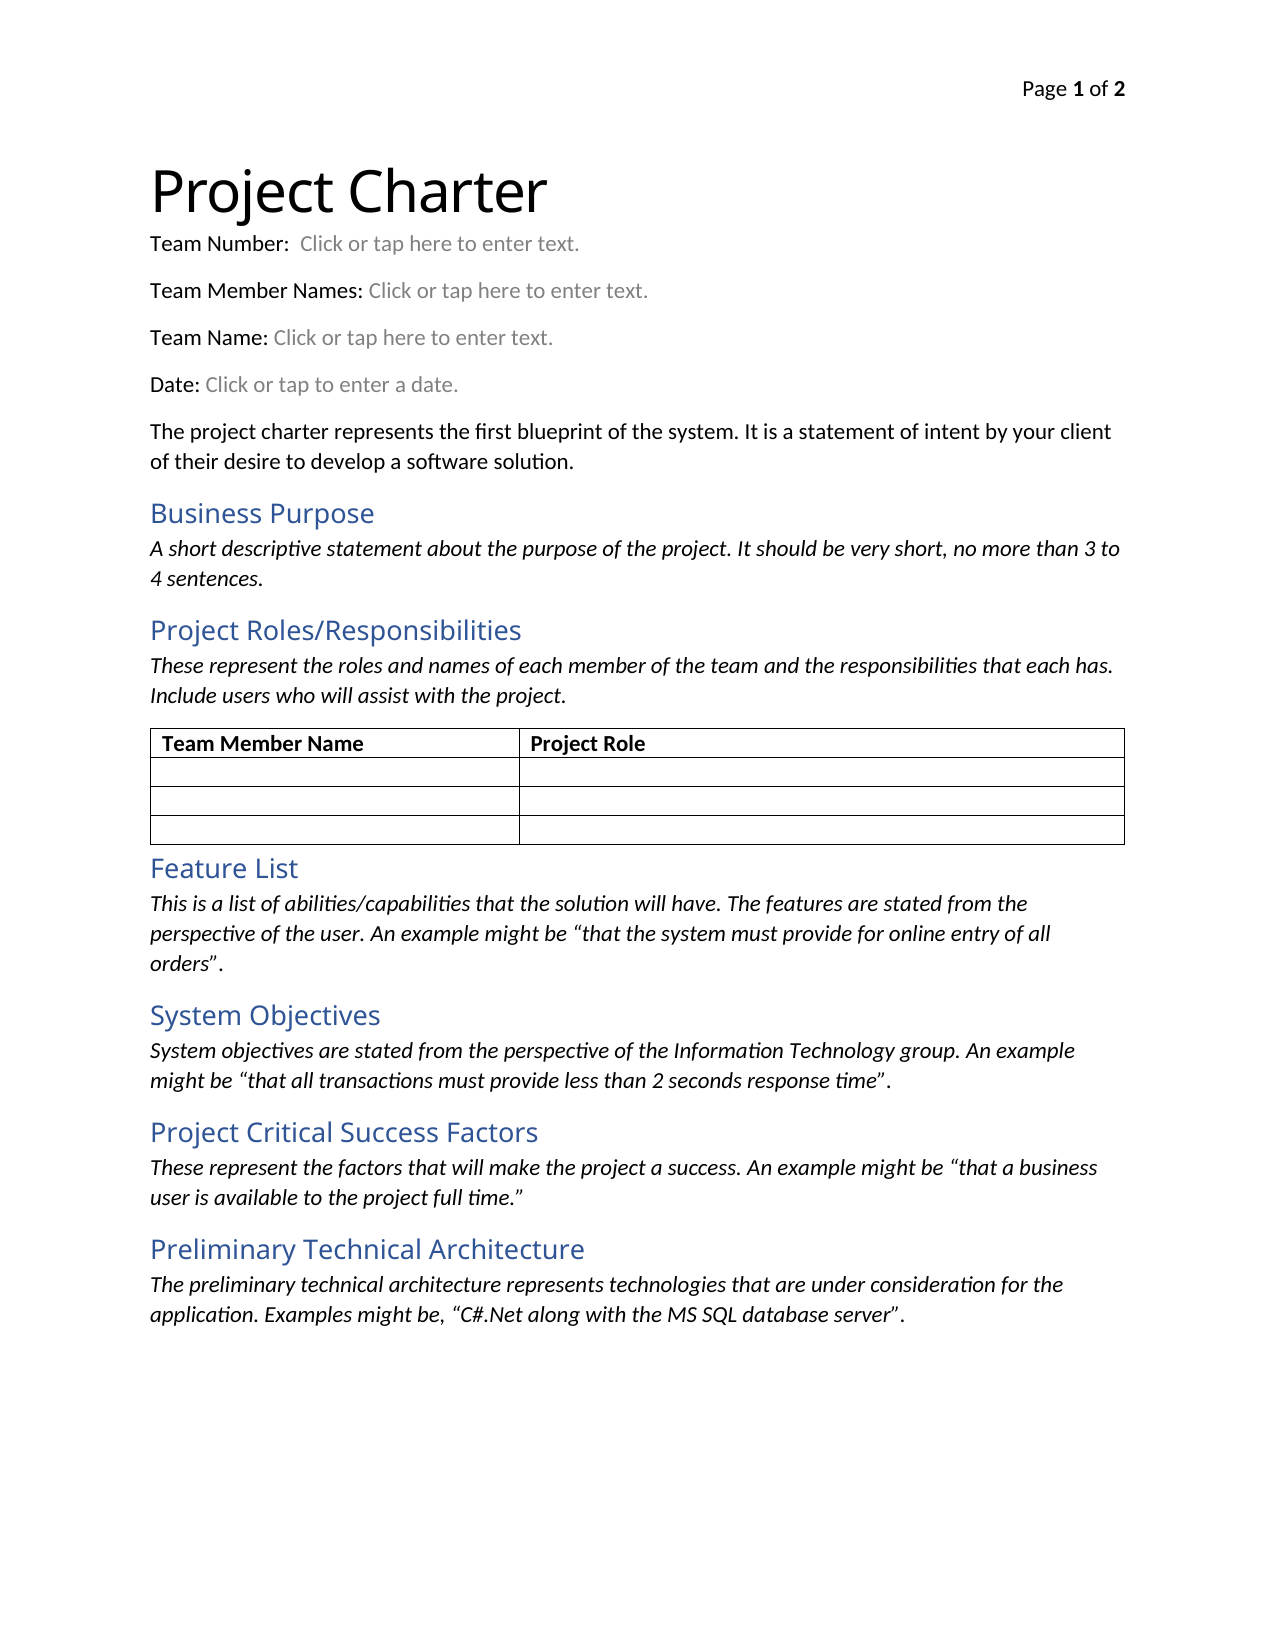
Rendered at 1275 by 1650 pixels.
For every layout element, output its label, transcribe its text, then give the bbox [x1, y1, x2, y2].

text The project charter represents the first blueprint of the system. It is a statement of intent by your client of their desire to develop a software solution. [150, 417, 1125, 475]
text Team Name: [150, 323, 1125, 351]
text Date: Click or tap to enter a date. [150, 370, 1125, 398]
table_cell [520, 758, 1124, 786]
title Project Charter [150, 150, 1125, 229]
table_header Team Member Name [151, 729, 519, 757]
subtitle Project Critical Success Factors [150, 1113, 1125, 1150]
text This is a list of abilities/capabilities that the solution will have. The features are stated from the perspective of the user. An example might be “that the system must provide for online entry of all orders”. [150, 889, 1125, 977]
text System objectives are stated from the perspective of the Information Technology group. An example might be “that all transactions must provide less than 2 seconds response time”. [150, 1036, 1125, 1094]
subtitle Project Roles/Responsibilities [150, 611, 1125, 648]
text Team Number: Click or tap here to enter text. [150, 229, 1125, 257]
text A short descriptive statement about the purpose of the project. It should be very short, no more than 3 to 4 sentences. [150, 534, 1125, 592]
table_cell [151, 758, 519, 786]
text These represent the roles and names of each member of the team and the responsibilities that each has. Include users who will assist with the project. [150, 651, 1125, 709]
text Team Member Names: Click or tap here to enter text. [150, 276, 1125, 304]
subtitle Business Purpose [150, 494, 1125, 531]
table_cell [151, 816, 519, 844]
subtitle Preliminary Technical Architecture [150, 1230, 1125, 1267]
subtitle Feature List [150, 849, 1125, 886]
text The preliminary technical architecture represents technologies that are under consideration for the application. Examples might be, “C#.Net along with the MS SQL database server”. [150, 1270, 1125, 1328]
subtitle System Objectives [150, 996, 1125, 1033]
text These represent the factors that will make the project a success. An example might be “that a business user is available to the project full time.” [150, 1153, 1125, 1211]
table_header Project Role [520, 729, 1124, 757]
table_cell [151, 787, 519, 815]
table_cell [520, 816, 1124, 844]
table_cell [520, 787, 1124, 815]
